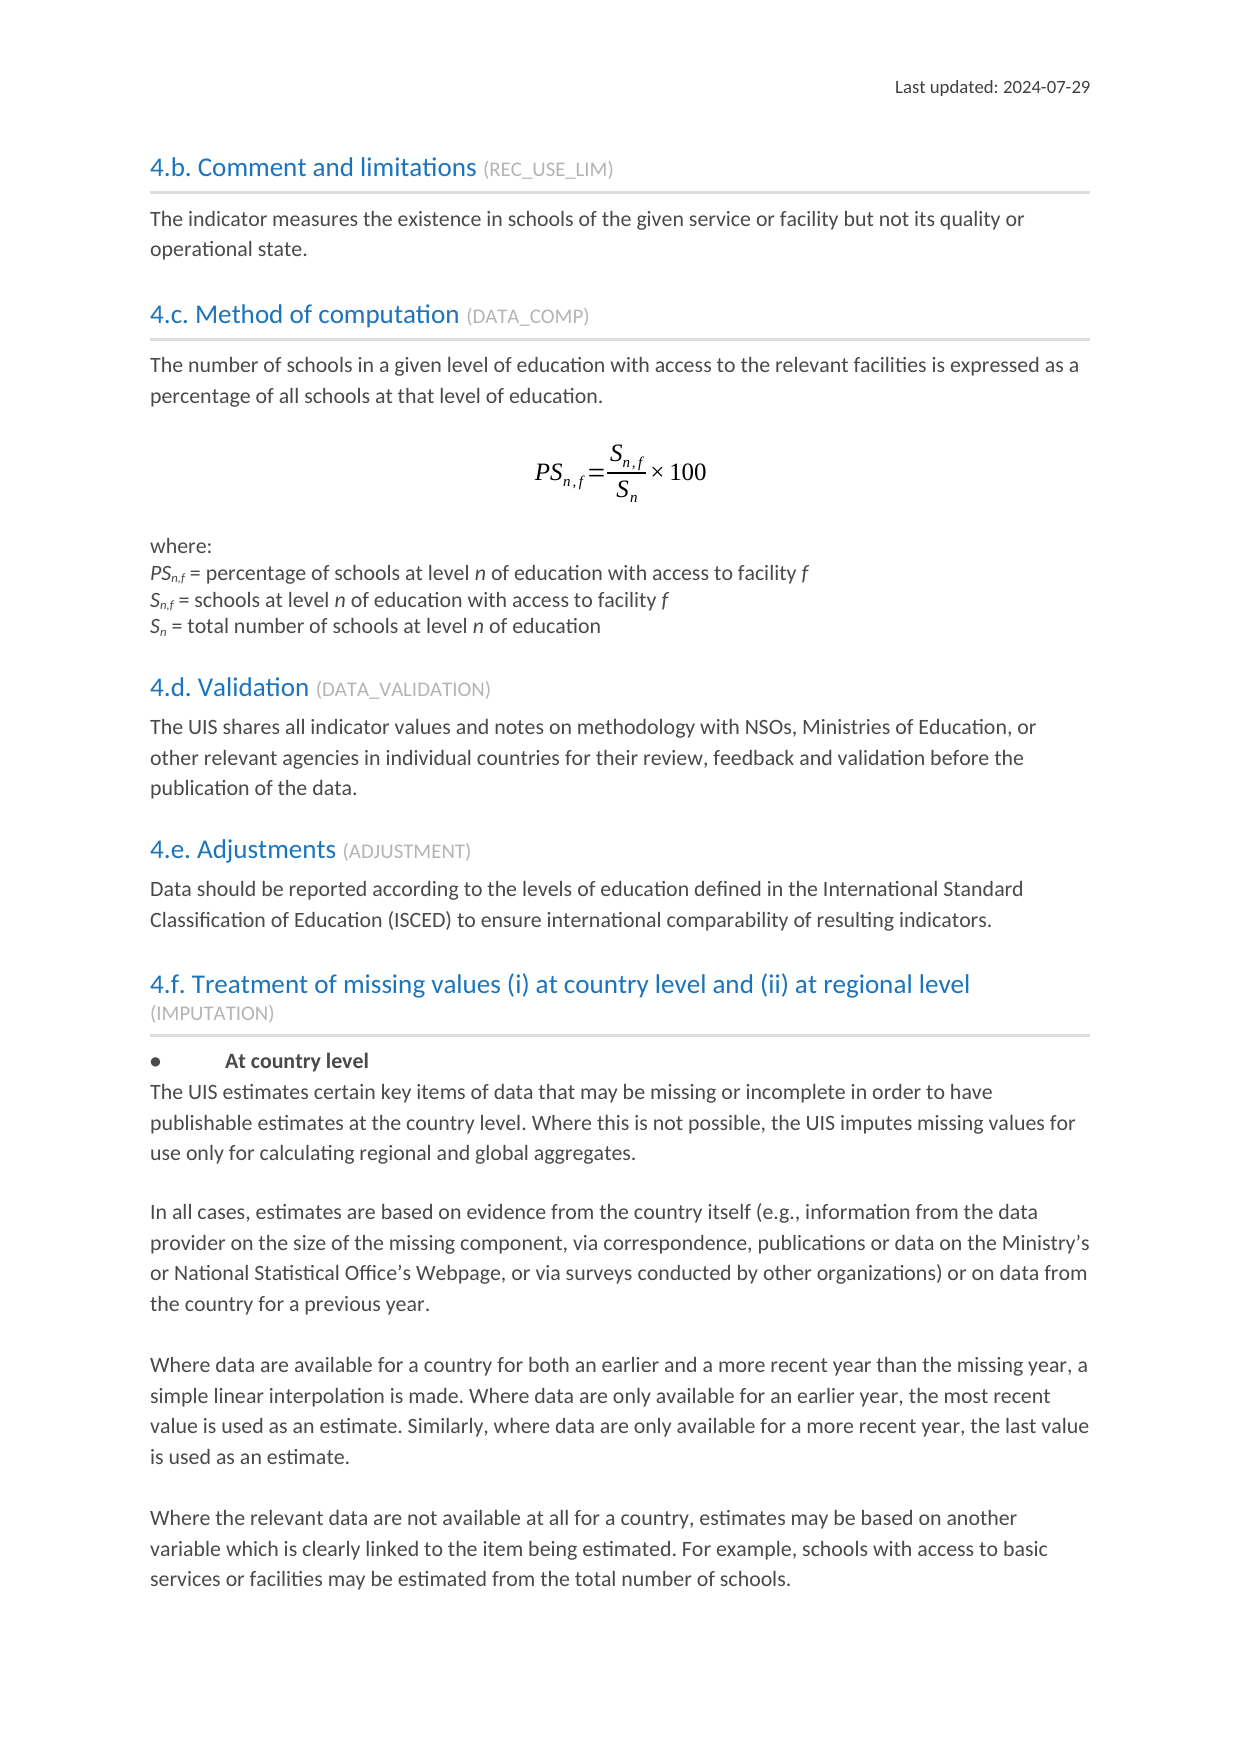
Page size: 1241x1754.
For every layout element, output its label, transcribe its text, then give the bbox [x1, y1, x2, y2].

text 4.c. Method of computation (DATA_COMP) [150, 297, 1090, 338]
text Data should be reported according to the levels of education defined in the International Standard Classification of Education (ISCED) to ensure international comparability of resulting indicators. [150, 875, 1090, 933]
text where: [150, 533, 1090, 559]
text Sn = total number of schools at level n of education [150, 613, 1090, 639]
text 4.b. Comment and limitations (REC_USE_LIM) [150, 150, 1090, 191]
text • At country level [150, 1047, 1090, 1074]
text The number of schools in a given level of education with access to the relevant facilities is expressed as a percentage of all schools at that level of education. [150, 352, 1090, 409]
text Sn,f = schools at level n of education with access to facility f [150, 586, 1090, 613]
text The UIS shares all indicator values and notes on methodology with NSOs, Ministries of Education, or other relevant agencies in individual countries for their review, feedback and validation before the publication of the data. [150, 713, 1090, 801]
text The indicator measures the existence in schools of the given service or facility but not its quality or operational state. [150, 205, 1090, 262]
text 4.e. Adjustments (ADJUSTMENT) [150, 832, 1090, 865]
text 4.d. Validation (DATA_VALIDATION) [150, 670, 1090, 703]
text Where the relevant data are not available at all for a country, estimates may be based on another variable which is clearly linked to the item being estimated. For example, schools with access to basic services or facilities may be estimated from the total number of schools. [150, 1504, 1090, 1592]
text 4.f. Treatment of missing values (i) at country level and (ii) at regional level (IMPUTATION) [150, 967, 1090, 1034]
text PSn,f = percentage of schools at level n of education with access to facility f [150, 559, 1090, 586]
text In all cases, estimates are based on evidence from the country itself (e.g., information from the data provider on the size of the missing component, via correspondence, publications or data on the Ministry’s or National Statistical Office’s Webpage, or via surveys conducted by other organizations) or on data from the country for a previous year. [150, 1198, 1090, 1317]
text The UIS estimates certain key items of data that may be missing or incomplete in order to have publishable estimates at the country level. Where this is not possible, the UIS imputes missing values for use only for calculating regional and global aggregates. [150, 1078, 1090, 1166]
text Where data are available for a country for both an earlier and a more recent year than the missing year, a simple linear interpolation is made. Where data are only available for an earlier year, the most recent value is used as an estimate. Similarly, where data are only available for a more recent year, the last value is used as an estimate. [150, 1351, 1090, 1470]
